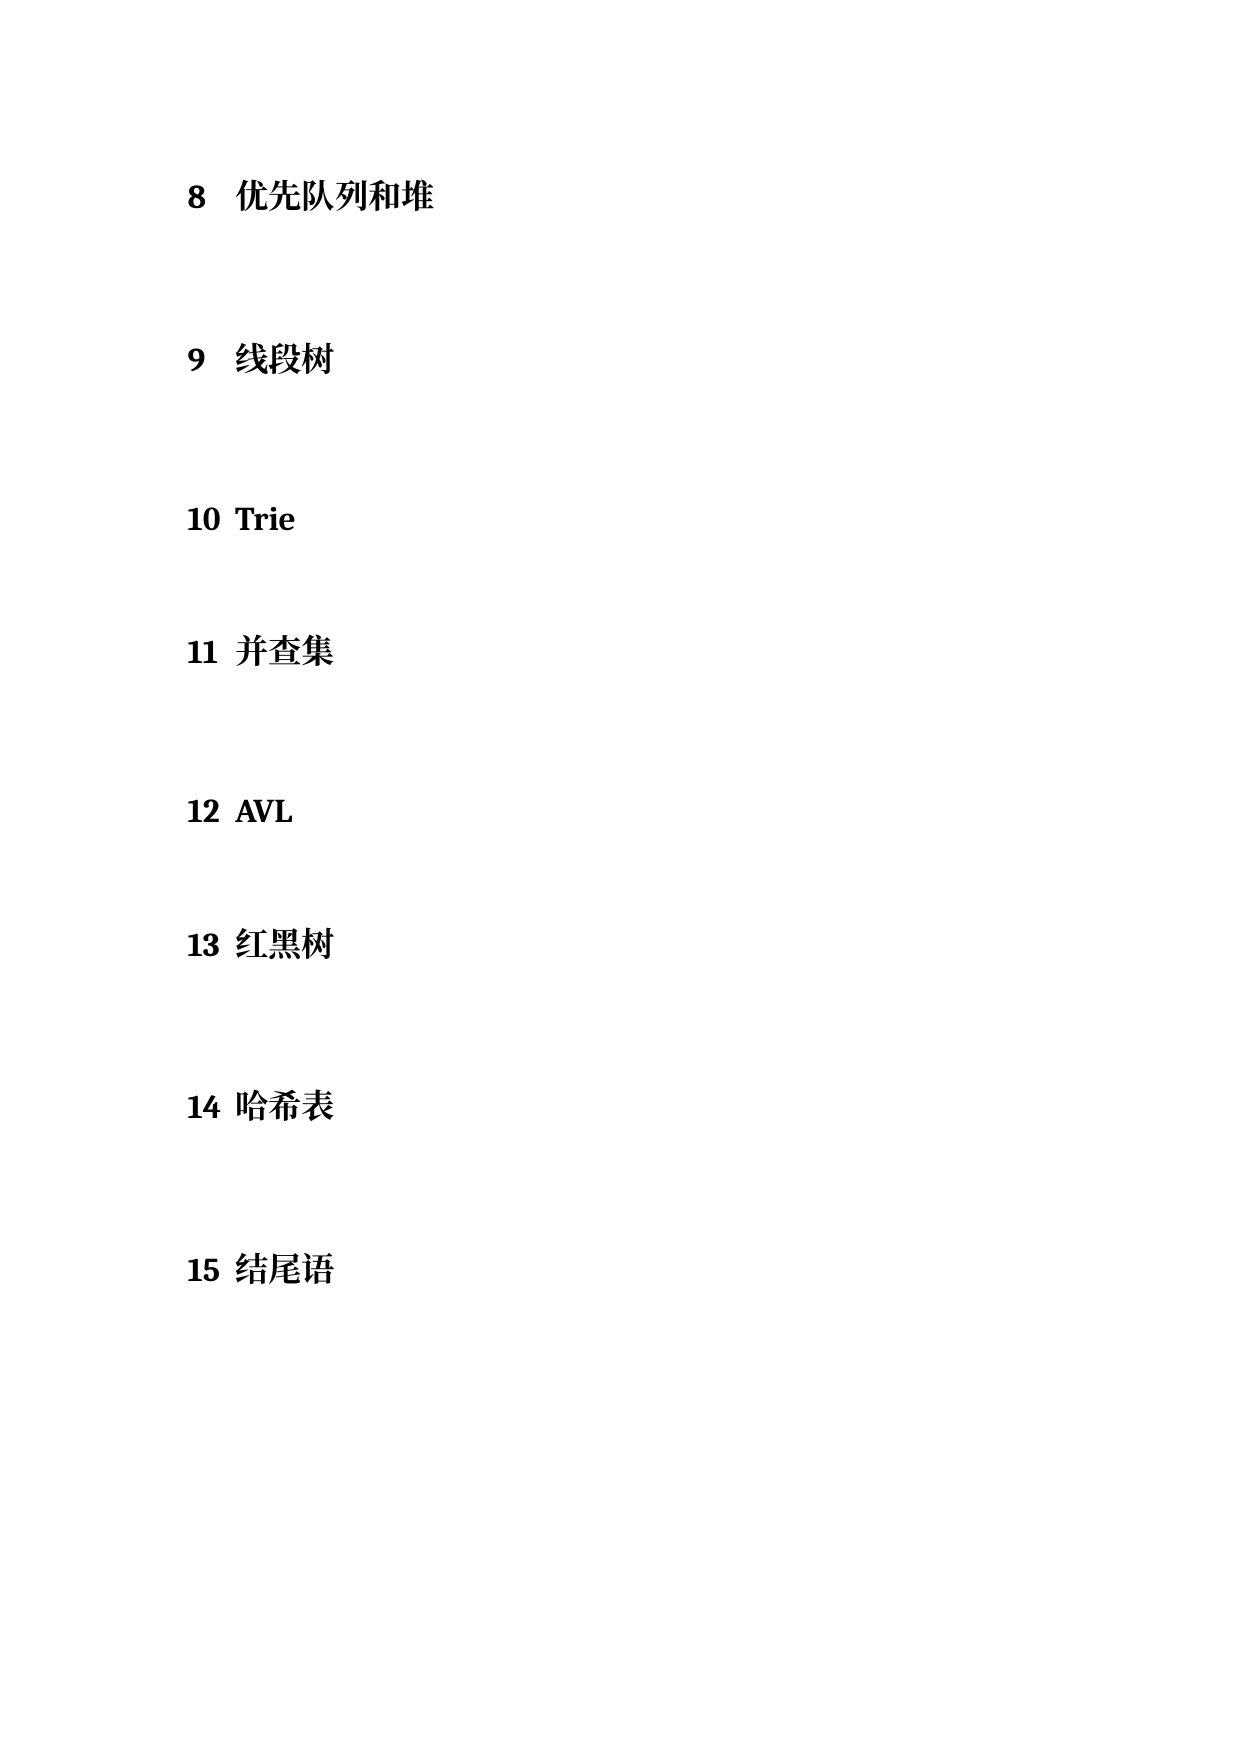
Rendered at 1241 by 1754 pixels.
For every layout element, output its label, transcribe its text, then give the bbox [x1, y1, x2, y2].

subtitle 红黑树 [187, 909, 1053, 974]
subtitle 并查集 [187, 617, 1053, 682]
subtitle 哈希表 [187, 1072, 1053, 1137]
subtitle 结尾语 [187, 1234, 1053, 1299]
subtitle AVL [187, 779, 1053, 844]
subtitle Trie [187, 487, 1053, 552]
subtitle 线段树 [187, 324, 1053, 389]
subtitle 优先队列和堆 [187, 162, 1053, 227]
